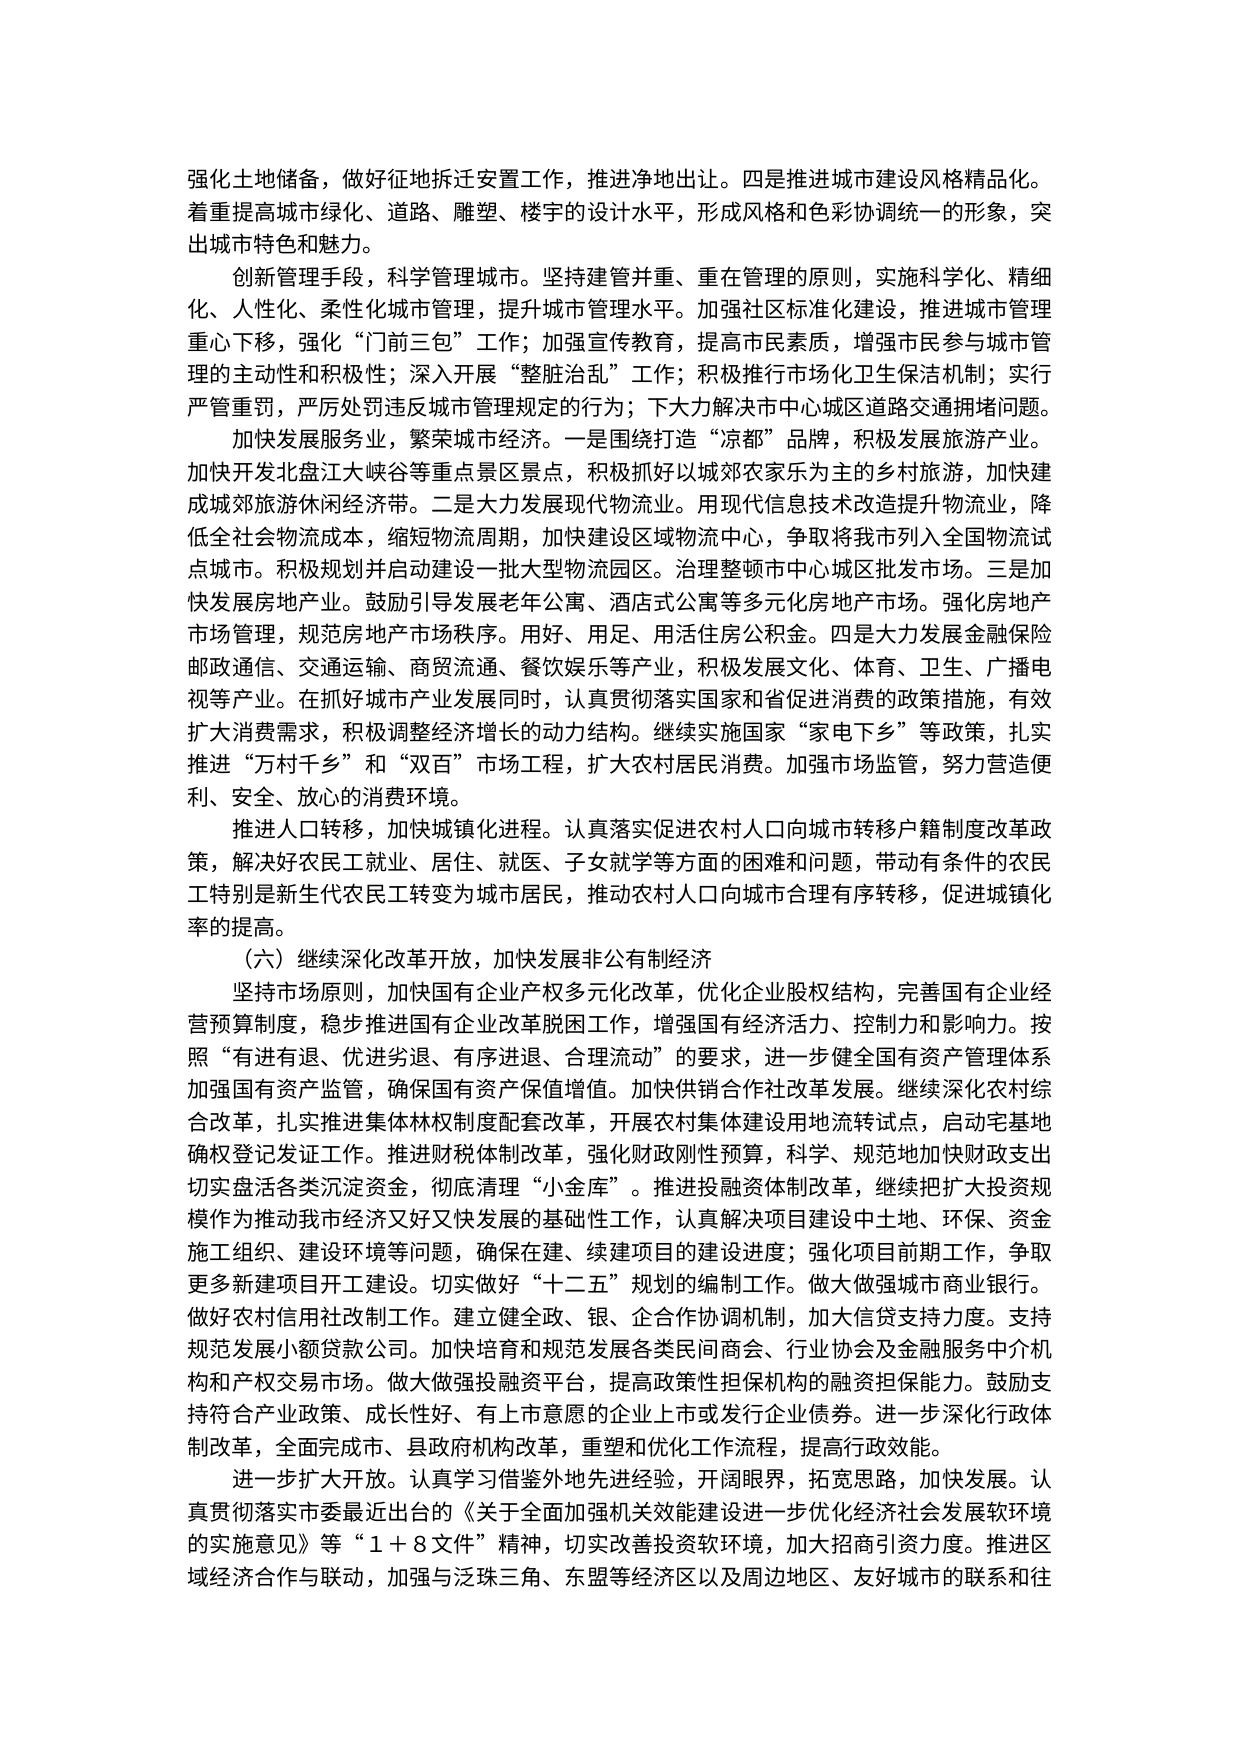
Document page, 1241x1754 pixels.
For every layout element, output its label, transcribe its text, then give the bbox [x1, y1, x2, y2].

text 加快发展服务业，繁荣城市经济。一是围绕打造“凉都”品牌，积极发展旅游产业。加快开发北盘江大峡谷等重点景区景点，积极抓好以城郊农家乐为主的乡村旅游，加快建成城郊旅游休闲经济带。二是大力发展现代物流业。用现代信息技术改造提升物流业，降低全社会物流成本，缩短物流周期，加快建设区域物流中心，争取将我市列入全国物流试点城市。积极规划并启动建设一批大型物流园区。治理整顿市中心城区批发市场。三是加快发展房地产业。鼓励引导发展老年公寓、酒店式公寓等多元化房地产市场。强化房地产市场管理，规范房地产市场秩序。用好、用足、用活住房公积金。四是大力发展金融保险、邮政通信、交通运输、商贸流通、餐饮娱乐等产业，积极发展文化、体育、卫生、广播电视等产业。在抓好城市产业发展同时，认真贯彻落实国家和省促进消费的政策措施，有效扩大消费需求，积极调整经济增长的动力结构。继续实施国家“家电下乡”等政策，扎实推进“万村千乡”和“双百”市场工程，扩大农村居民消费。加强市场监管，努力营造便利、安全、放心的消费环境。 [187, 422, 1053, 812]
text （六）继续深化改革开放，加快发展非公有制经济 [187, 942, 1053, 974]
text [187, 162, 1053, 259]
text 坚持市场原则，加快国有企业产权多元化改革，优化企业股权结构，完善国有企业经营预算制度，稳步推进国有企业改革脱困工作，增强国有经济活力、控制力和影响力。按照“有进有退、优进劣退、有序进退、合理流动”的要求，进一步健全国有资产管理体系，加强国有资产监管，确保国有资产保值增值。加快供销合作社改革发展。继续深化农村综合改革，扎实推进集体林权制度配套改革，开展农村集体建设用地流转试点，启动宅基地确权登记发证工作。推进财税体制改革，强化财政刚性预算，科学、规范地加快财政支出，切实盘活各类沉淀资金，彻底清理“小金库”。推进投融资体制改革，继续把扩大投资规模作为推动我市经济又好又快发展的基础性工作，认真解决项目建设中土地、环保、资金、施工组织、建设环境等问题，确保在建、续建项目的建设进度；强化项目前期工作，争取更多新建项目开工建设。切实做好“十二五”规划的编制工作。做大做强城市商业银行。做好农村信用社改制工作。建立健全政、银、企合作协调机制，加大信贷支持力度。支持、规范发展小额贷款公司。加快培育和规范发展各类民间商会、行业协会及金融服务中介机构和产权交易市场。做大做强投融资平台，提高政策性担保机构的融资担保能力。鼓励支持符合产业政策、成长性好、有上市意愿的企业上市或发行企业债券。进一步深化行政体制改革，全面完成市、县政府机构改革，重塑和优化工作流程，提高行政效能。 [187, 974, 1053, 1462]
text 推进人口转移，加快城镇化进程。认真落实促进农村人口向城市转移户籍制度改革政策，解决好农民工就业、居住、就医、子女就学等方面的困难和问题，带动有条件的农民工特别是新生代农民工转变为城市居民，推动农村人口向城市合理有序转移，促进城镇化率的提高。 [187, 812, 1053, 942]
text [187, 1462, 1053, 1592]
text 创新管理手段，科学管理城市。坚持建管并重、重在管理的原则，实施科学化、精细化、人性化、柔性化城市管理，提升城市管理水平。加强社区标准化建设，推进城市管理重心下移，强化“门前三包”工作；加强宣传教育，提高市民素质，增强市民参与城市管理的主动性和积极性；深入开展“整脏治乱”工作；积极推行市场化卫生保洁机制；实行严管重罚，严厉处罚违反城市管理规定的行为；下大力解决市中心城区道路交通拥堵问题。 [187, 259, 1053, 422]
